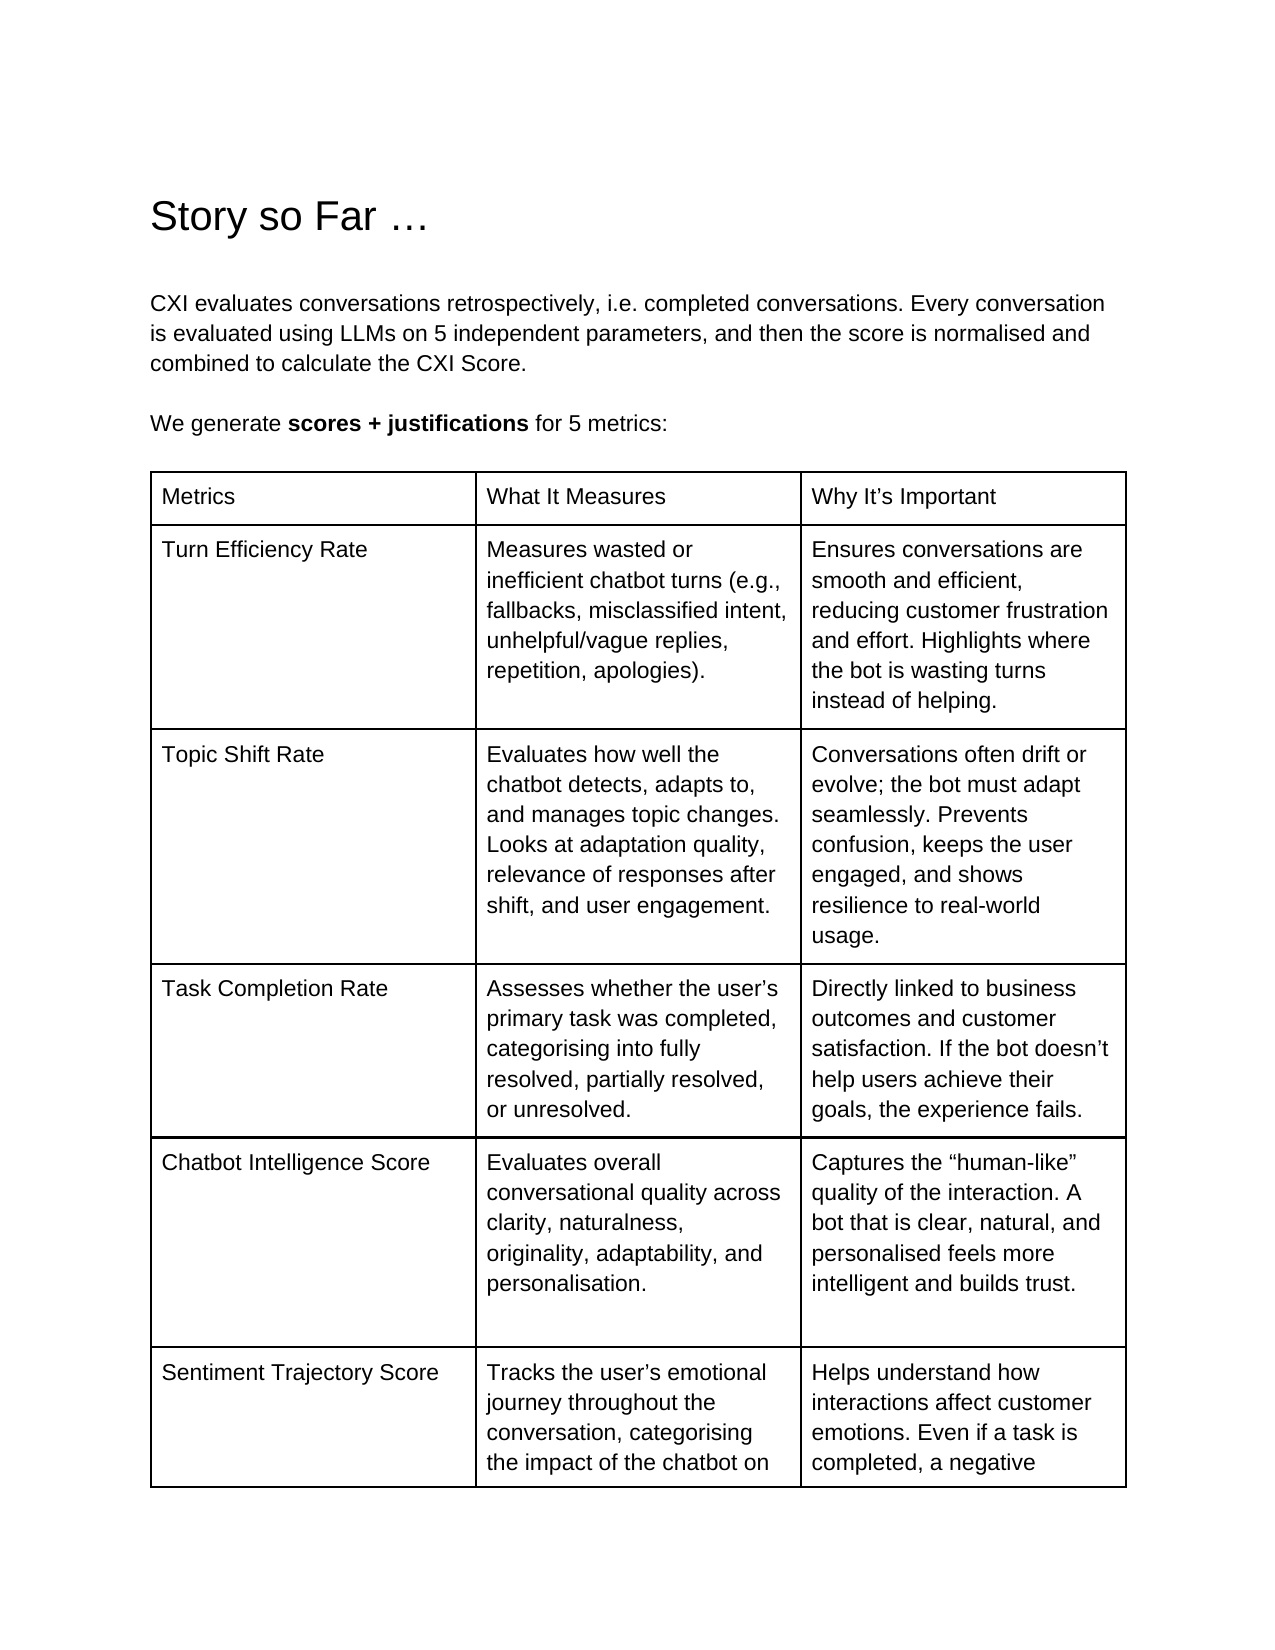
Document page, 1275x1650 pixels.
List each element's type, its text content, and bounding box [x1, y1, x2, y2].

table_cell Assesses whether the user’s primary task was completed, categorising into fully resolved, partially resolved, or unresolved. [477, 965, 800, 1136]
table_header Metrics [152, 473, 475, 524]
table_cell Topic Shift Rate [152, 730, 475, 962]
subtitle Story so Far … [150, 192, 1125, 239]
text CXI evaluates conversations retrospectively, i.e. completed conversations. Every conversation is evaluated using LLMs on 5 independent parameters, and then the score is normalised and combined to calculate the CXI Score. [150, 289, 1125, 376]
text We generate scores + justifications for 5 metrics: [150, 410, 1125, 437]
table_header Why It’s Important [802, 473, 1125, 524]
table_cell Turn Efficiency Rate [152, 526, 475, 728]
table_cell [152, 1348, 475, 1486]
table_cell Captures the “human-like” quality of the interaction. A bot that is clear, natural, and personalised feels more intelligent and builds trust. [802, 1139, 1125, 1346]
table_cell Conversations often drift or evolve; the bot must adapt seamlessly. Prevents confusion, keeps the user engaged, and shows resilience to real-world usage. [802, 730, 1125, 962]
table_cell Task Completion Rate [152, 965, 475, 1136]
table_cell Chatbot Intelligence Score [152, 1139, 475, 1346]
table_cell Measures wasted or inefficient chatbot turns (e.g., fallbacks, misclassified intent, unhelpful/vague replies, repetition, apologies). [477, 526, 800, 728]
table_cell Evaluates how well the chatbot detects, adapts to, and manages topic changes. Looks at adaptation quality, relevance of responses after shift, and user engagement. [477, 730, 800, 962]
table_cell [802, 1348, 1125, 1486]
table_cell Evaluates overall conversational quality across clarity, naturalness, originality, adaptability, and personalisation. [477, 1139, 800, 1346]
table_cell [477, 1348, 800, 1486]
table_header What It Measures [477, 473, 800, 524]
table_cell Ensures conversations are smooth and efficient, reducing customer frustration and effort. Highlights where the bot is wasting turns instead of helping. [802, 526, 1125, 728]
table_cell Directly linked to business outcomes and customer satisfaction. If the bot doesn’t help users achieve their goals, the experience fails. [802, 965, 1125, 1136]
